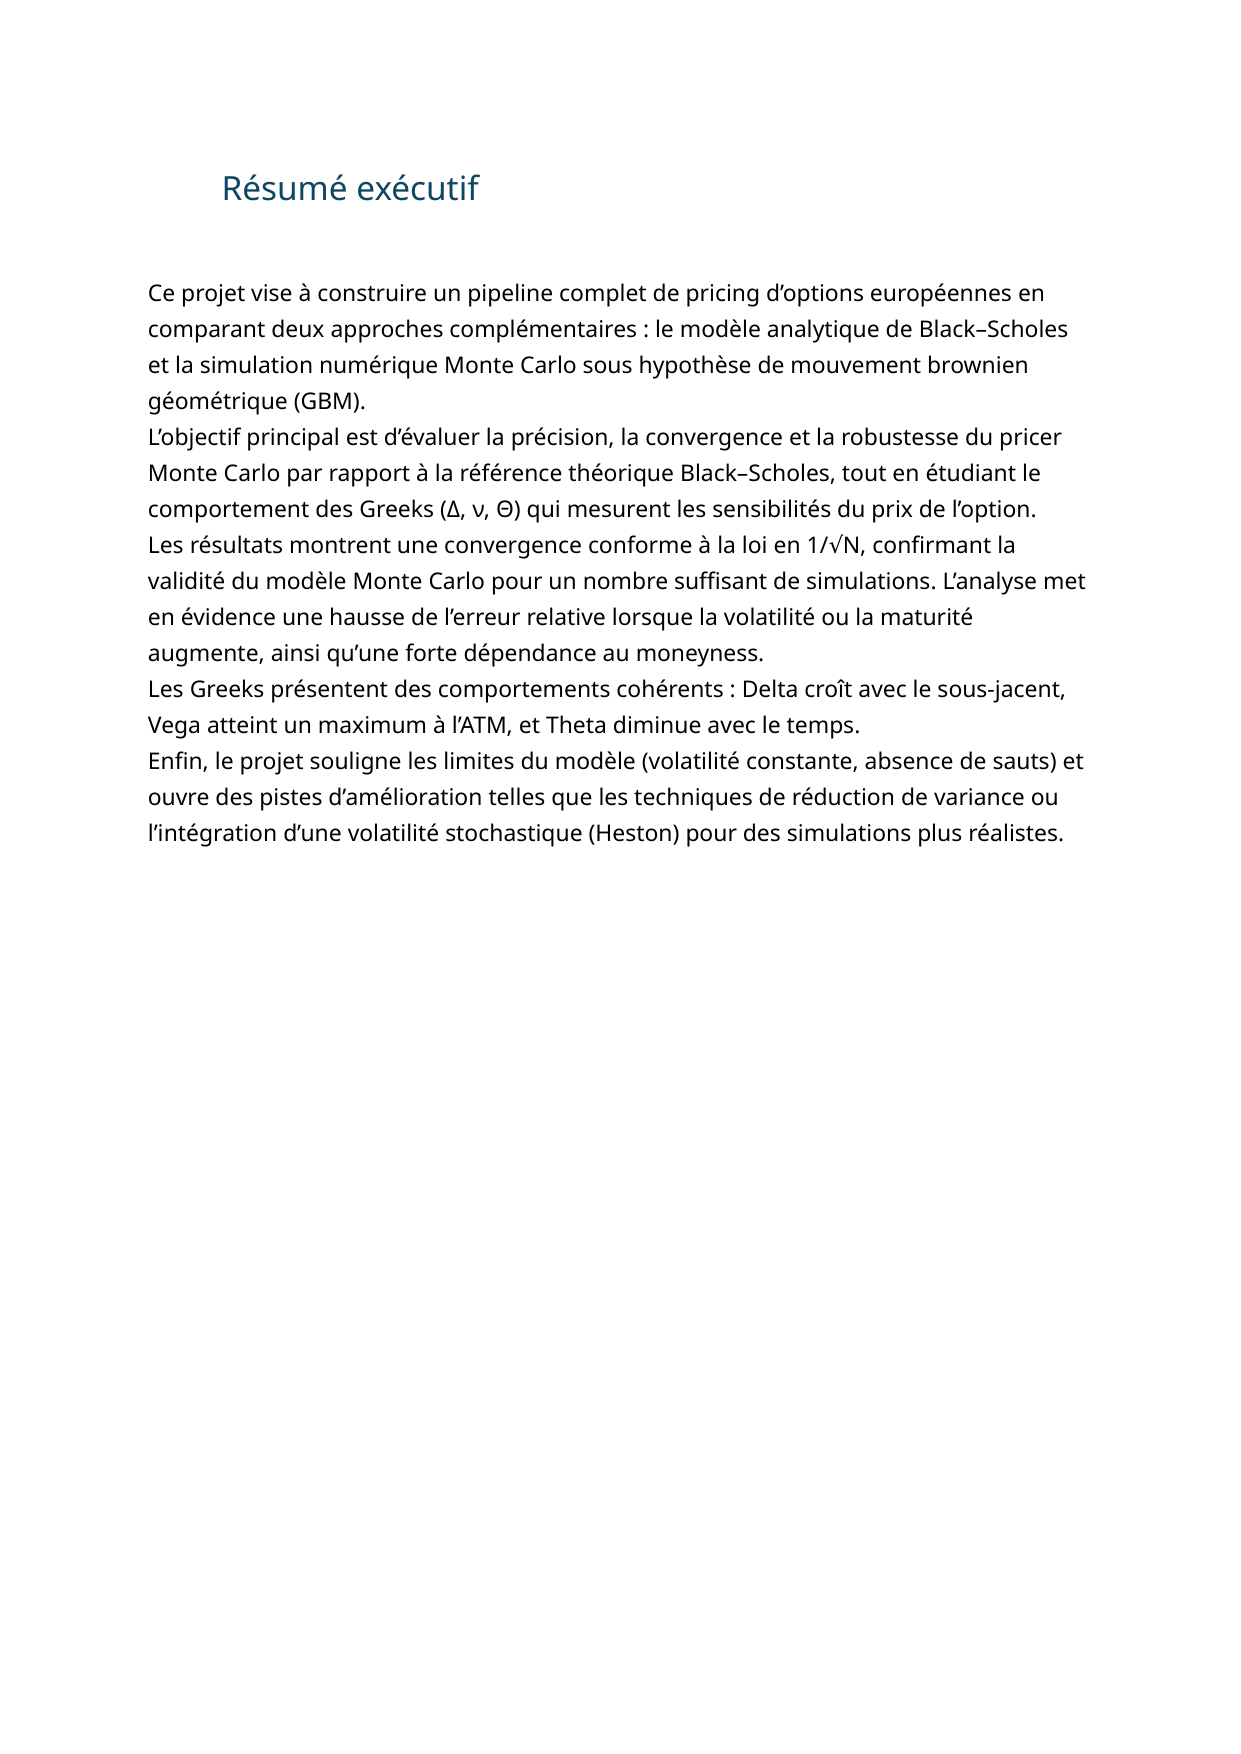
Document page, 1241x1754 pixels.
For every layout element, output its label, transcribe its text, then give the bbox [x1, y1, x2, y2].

subtitle Résumé exécutif [221, 164, 1093, 210]
text Ce projet vise à construire un pipeline complet de pricing d’options européennes en comparant deux approches complémentaires : le modèle analytique de Black–Scholes et la simulation numérique Monte Carlo sous hypothèse de mouvement brownien géométrique (GBM). L’objectif principal est d’évaluer la précision, la convergence et la robustesse du pricer Monte Carlo par rapport à la référence théorique Black–Scholes, tout en étudiant le comportement des Greeks (Δ, ν, Θ) qui mesurent les sensibilités du prix de l’option. Les résultats montrent une convergence conforme à la loi en 1/√N, confirmant la validité du modèle Monte Carlo pour un nombre suffisant de simulations. L’analyse met en évidence une hausse de l’erreur relative lorsque la volatilité ou la maturité augmente, ainsi qu’une forte dépendance au moneyness. Les Greeks présentent des comportements cohérents : Delta croît avec le sous-jacent, Vega atteint un maximum à l’ATM, et Theta diminue avec le temps. Enfin, le projet souligne les limites du modèle (volatilité constante, absence de sauts) et ouvre des pistes d’amélioration telles que les techniques de réduction de variance ou l’intégration d’une volatilité stochastique (Heston) pour des simulations plus réalistes. [148, 277, 1093, 848]
